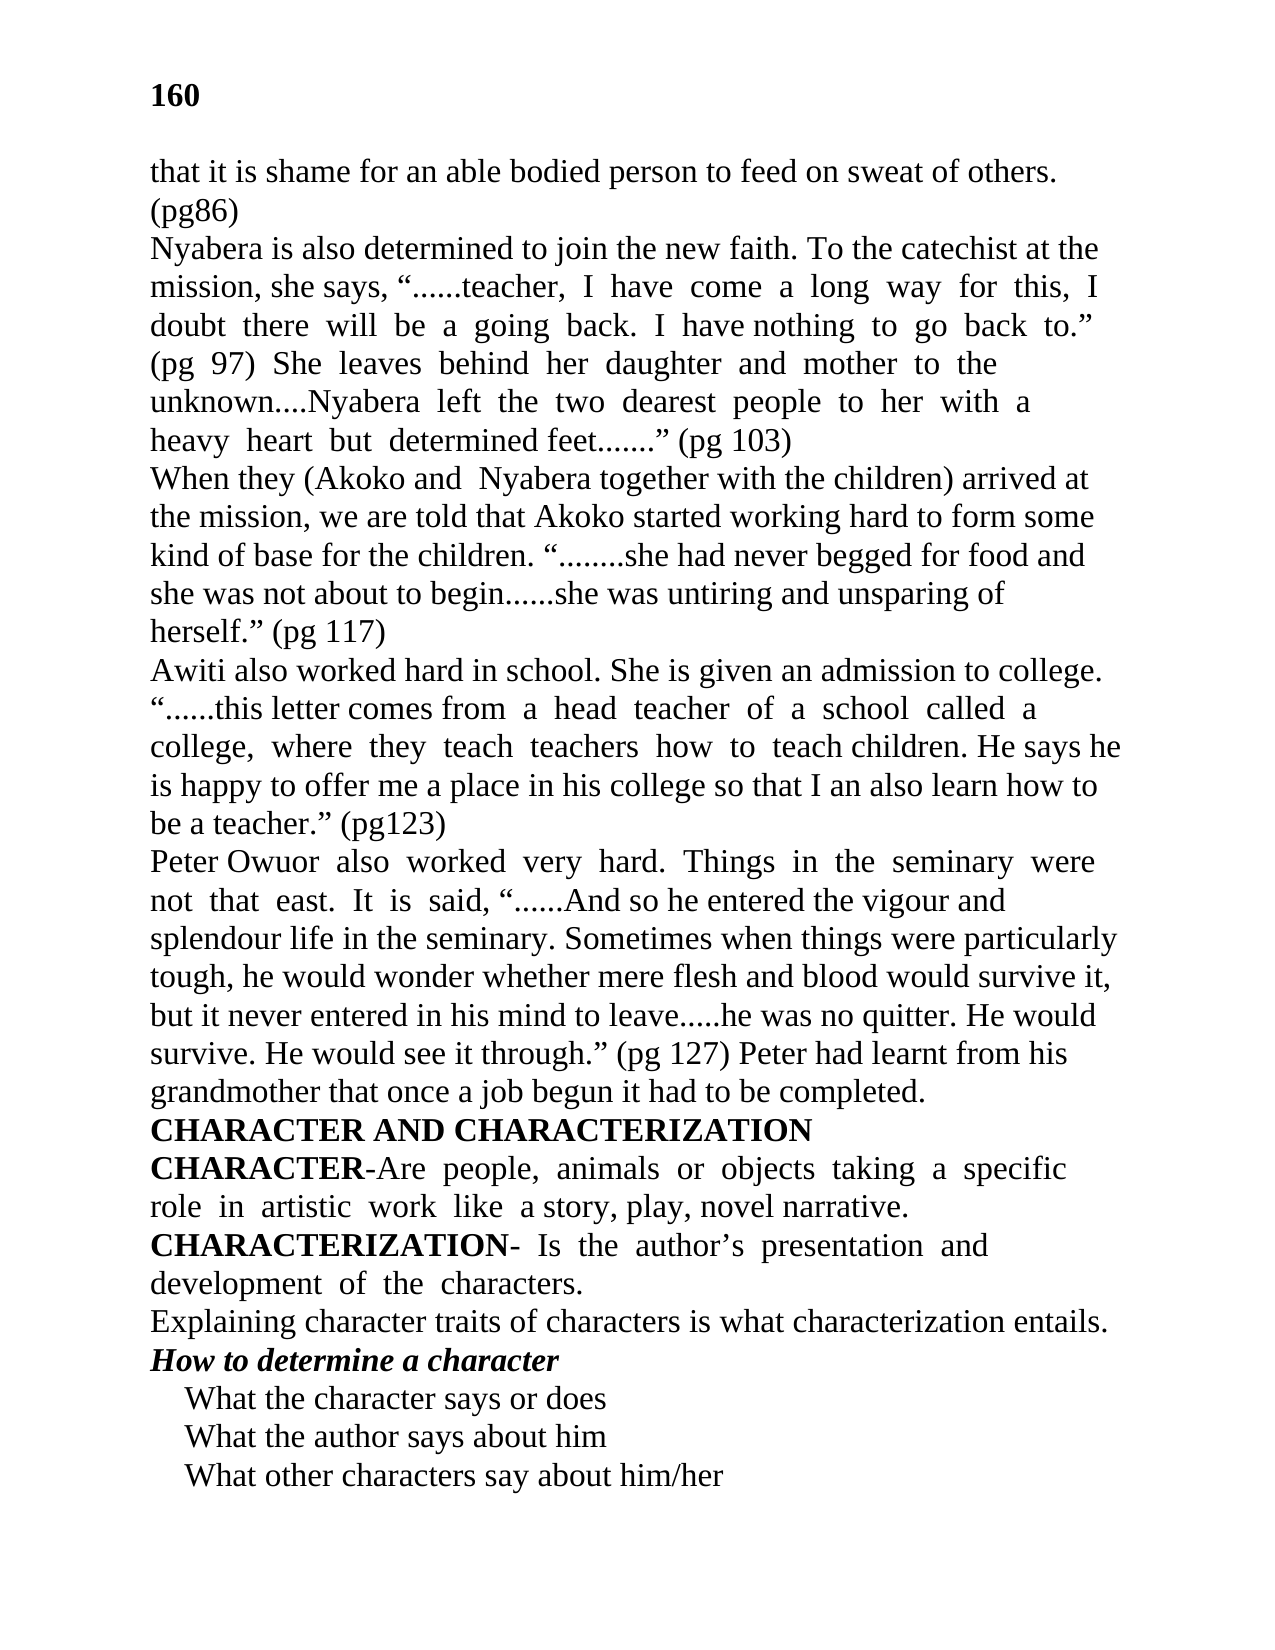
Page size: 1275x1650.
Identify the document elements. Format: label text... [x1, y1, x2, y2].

text Nyabera is also determined to join the new faith. To the catechist at the mission, she says, “......teacher, I have come a long way for this, I doubt there will be a going back. I have nothing to go back to.” (pg 97) She leaves behind her daughter and mother to the unknown....Nyabera left the two dearest people to her with a heavy heart but determined feet.......” (pg 103) [150, 228, 1125, 458]
text  What the character says or does [150, 1378, 1125, 1417]
text How to determine a character [150, 1340, 1125, 1378]
text  What the author says about him [150, 1417, 1125, 1455]
text  What other characters say about him/her [150, 1455, 1125, 1493]
text When they (Akoko and Nyabera together with the children) arrived at the mission, we are told that Akoko started working hard to form some kind of base for the children. “........she had never begged for food and she was not about to begin......she was untiring and unsparing of herself.” (pg 117) [150, 458, 1125, 650]
text Explaining character traits of characters is what characterization entails. [150, 1302, 1125, 1340]
text CHARACTER-Are people, animals or objects taking a specific role in artistic work like a story, play, novel narrative. [150, 1148, 1125, 1225]
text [150, 152, 1125, 228]
text CHARACTERIZATION- Is the author’s presentation and development of the characters. [150, 1225, 1125, 1302]
text Awiti also worked hard in school. She is given an admission to college. “......this letter comes from a head teacher of a school called a college, where they teach teachers how to teach children. He says he is happy to offer me a place in his college so that I an also learn how to be a teacher.” (pg123) [150, 650, 1125, 842]
text Peter Owuor also worked very hard. Things in the seminary were not that east. It is said, “......And so he entered the vigour and splendour life in the seminary. Sometimes when things were particularly tough, he would wonder whether mere flesh and blood would survive it, but it never entered in his mind to leave.....he was no quitter. He would survive. He would see it through.” (pg 127) Peter had learnt from his grandmother that once a job begun it had to be completed. [150, 842, 1125, 1110]
text CHARACTER AND CHARACTERIZATION [150, 1110, 1125, 1148]
